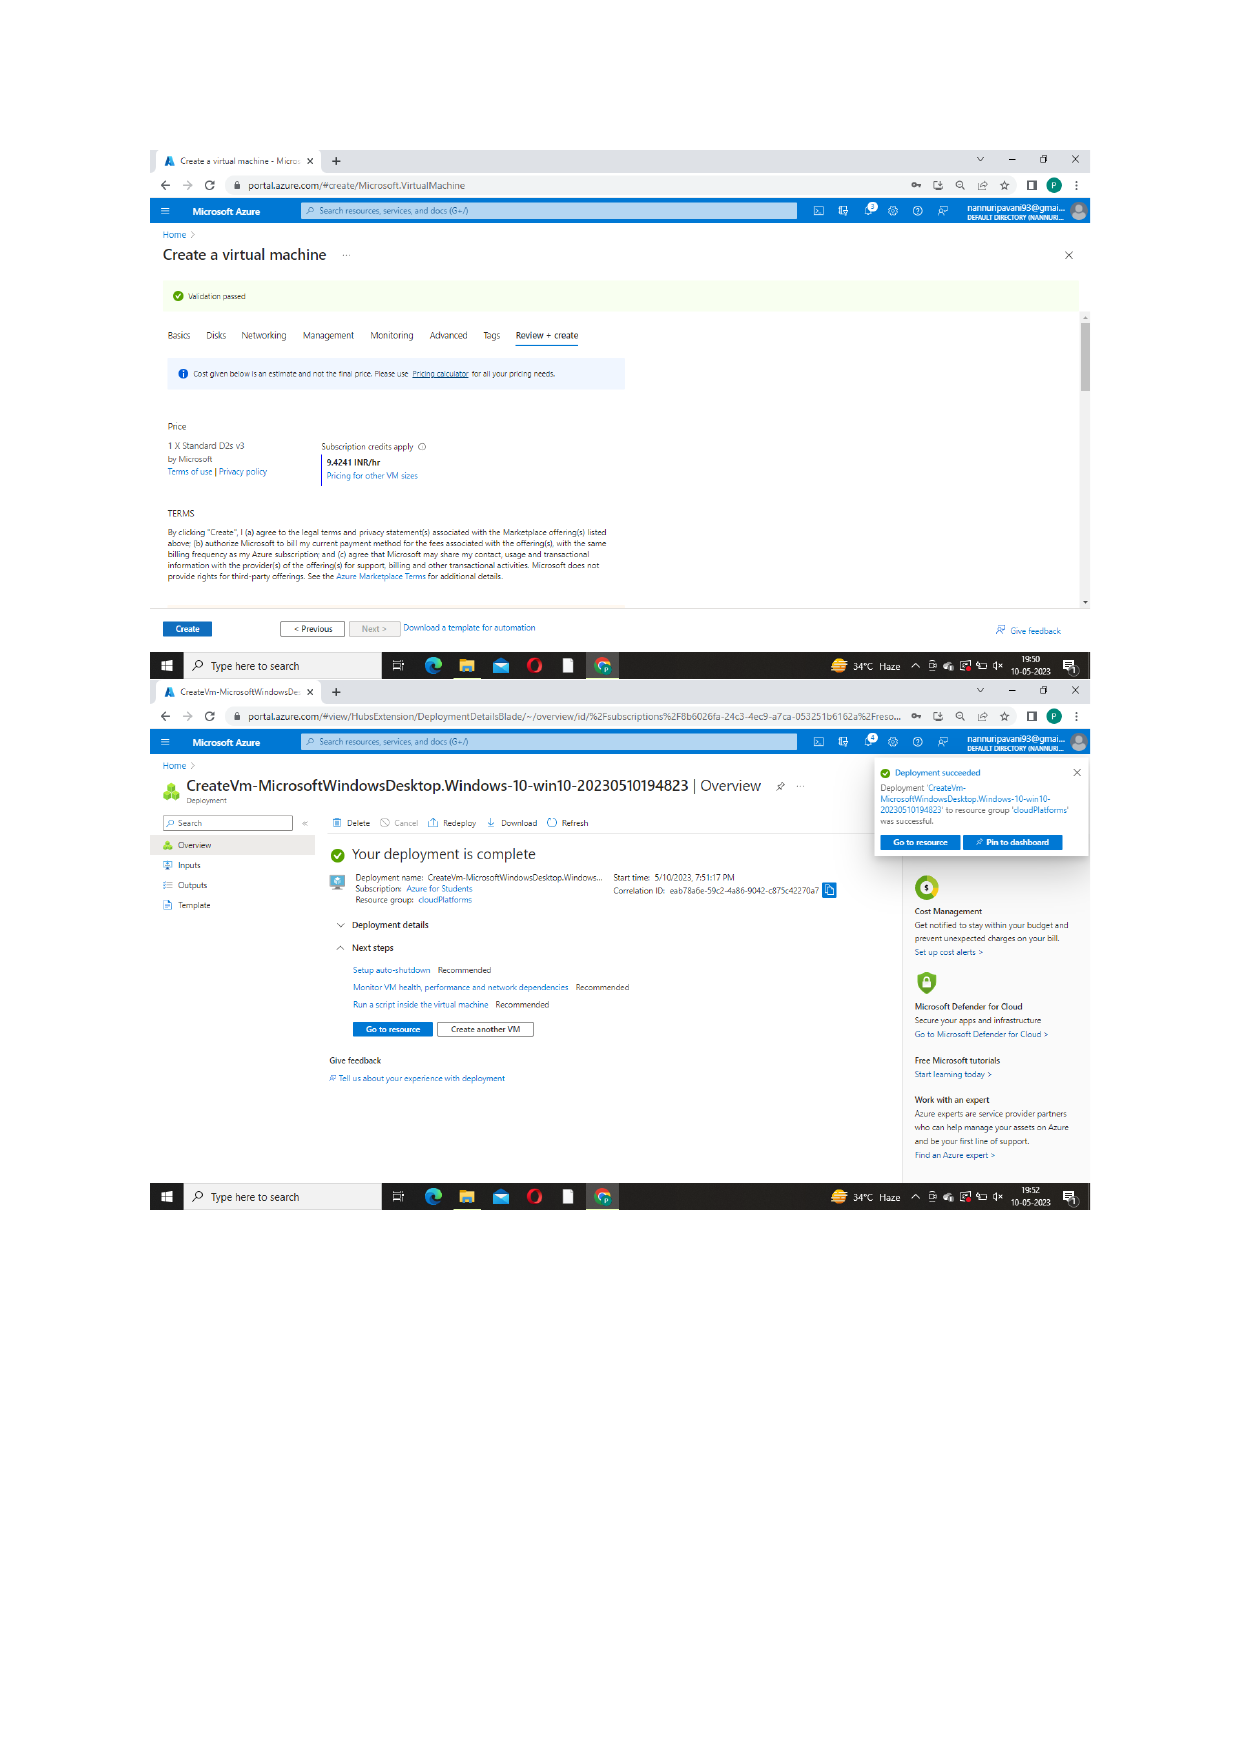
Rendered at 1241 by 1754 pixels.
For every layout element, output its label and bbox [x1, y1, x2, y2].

picture [150, 680, 1091, 1210]
picture [150, 150, 1091, 679]
